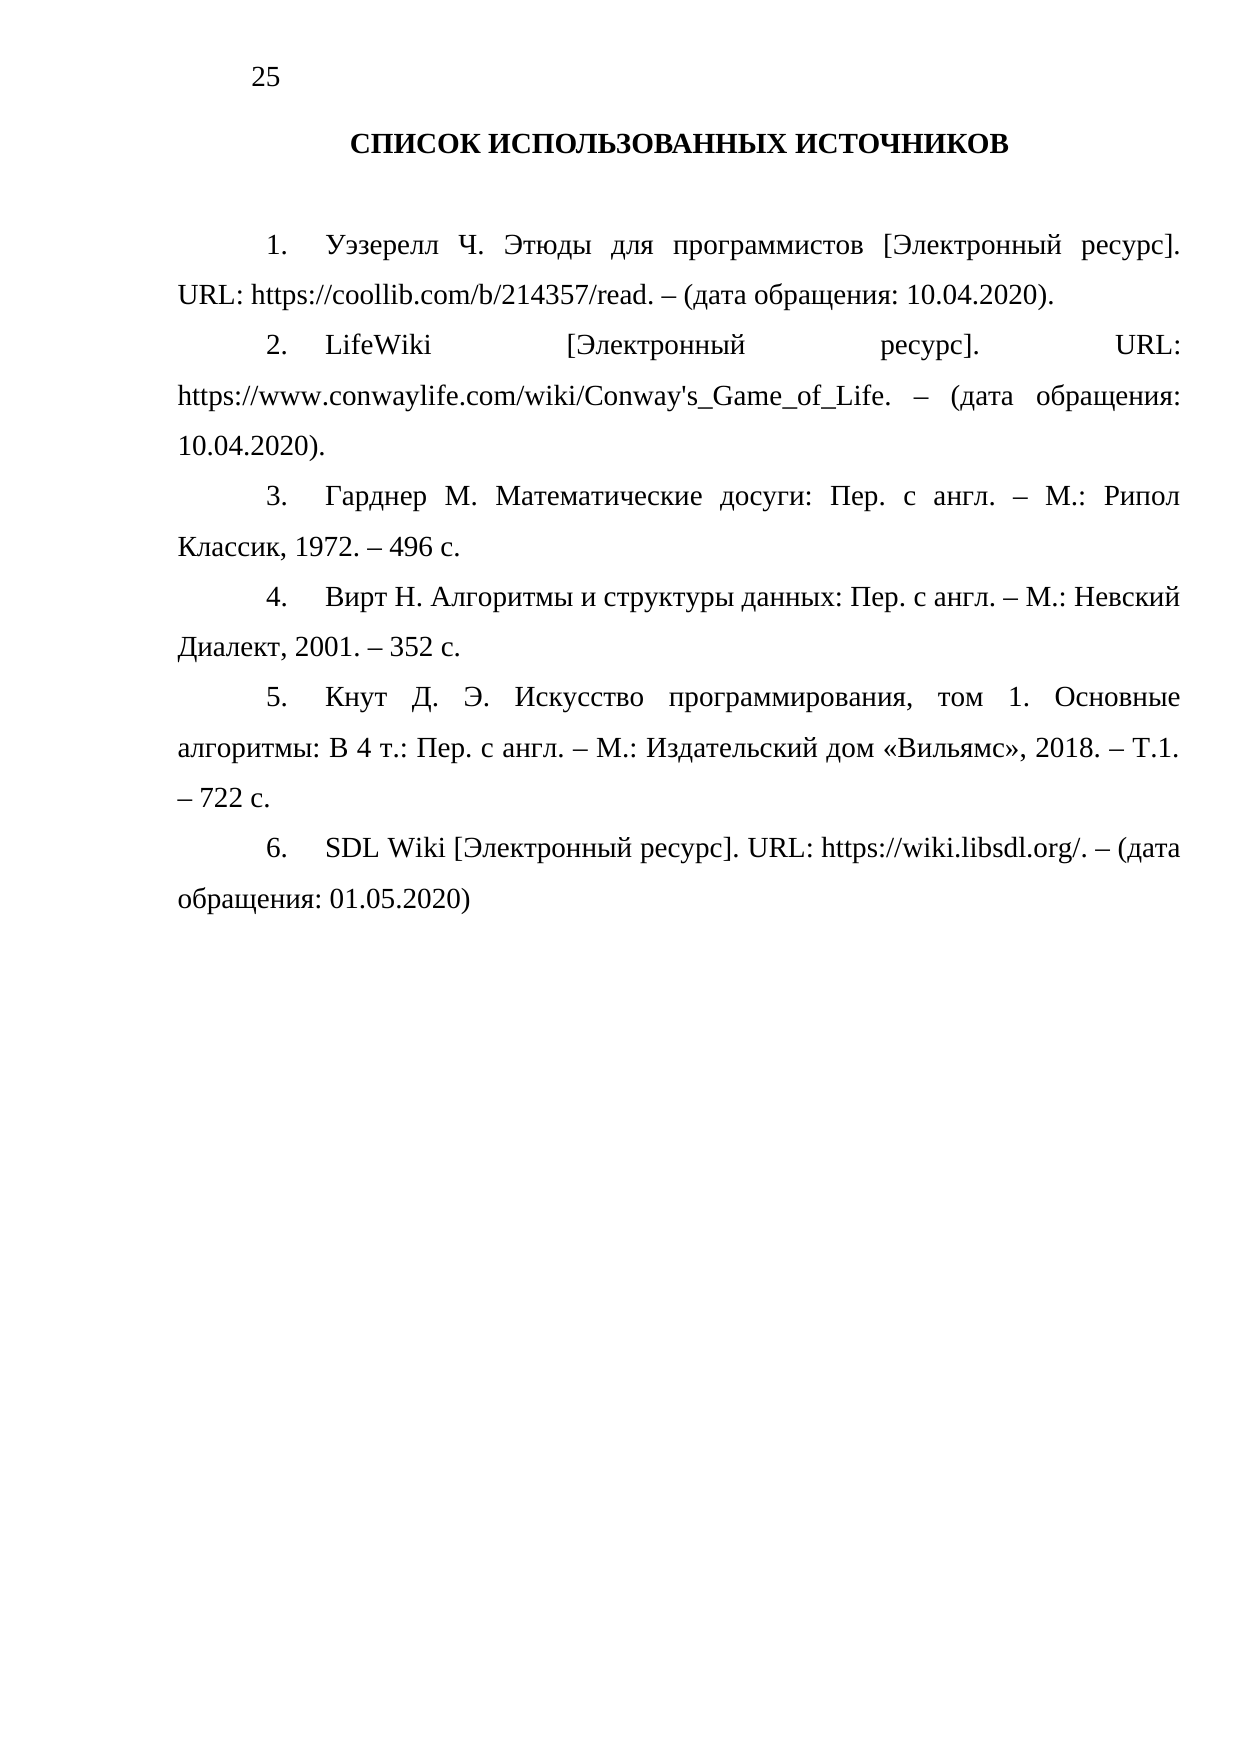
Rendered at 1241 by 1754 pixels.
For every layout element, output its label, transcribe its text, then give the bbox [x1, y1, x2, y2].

list LifeWiki [Электронный ресурс]. URL: https://www.conwaylife.com/wiki/Conway's_Game_of_Life. – (дата обращения: 10.04.2020). [177, 327, 1181, 462]
list Вирт Н. Алгоритмы и структуры данных: Пер. с англ. – М.: Невский Диалект, 2001. – 352 с. [177, 579, 1181, 663]
list Кнут Д. Э. Искусство программирования, том 1. Основные алгоритмы: В 4 т.: Пер. с англ. – М.: Издательский дом «Вильямс», 2018. – Т.1. – 722 с. [177, 679, 1181, 814]
list Уэзерелл Ч. Этюды для программистов [Электронный ресурс]. URL: https://coollib.com/b/214357/read. – (дата обращения: 10.04.2020). [177, 227, 1181, 311]
text список использованных источников [177, 126, 1181, 160]
list SDL Wiki [Электронный ресурс]. URL: https://wiki.libsdl.org/. – (дата обращения: 01.05.2020) [177, 831, 1181, 914]
list Гарднер М. Математические досуги: Пер. с англ. – М.: Рипол Классик, 1972. – 496 с. [177, 478, 1181, 562]
